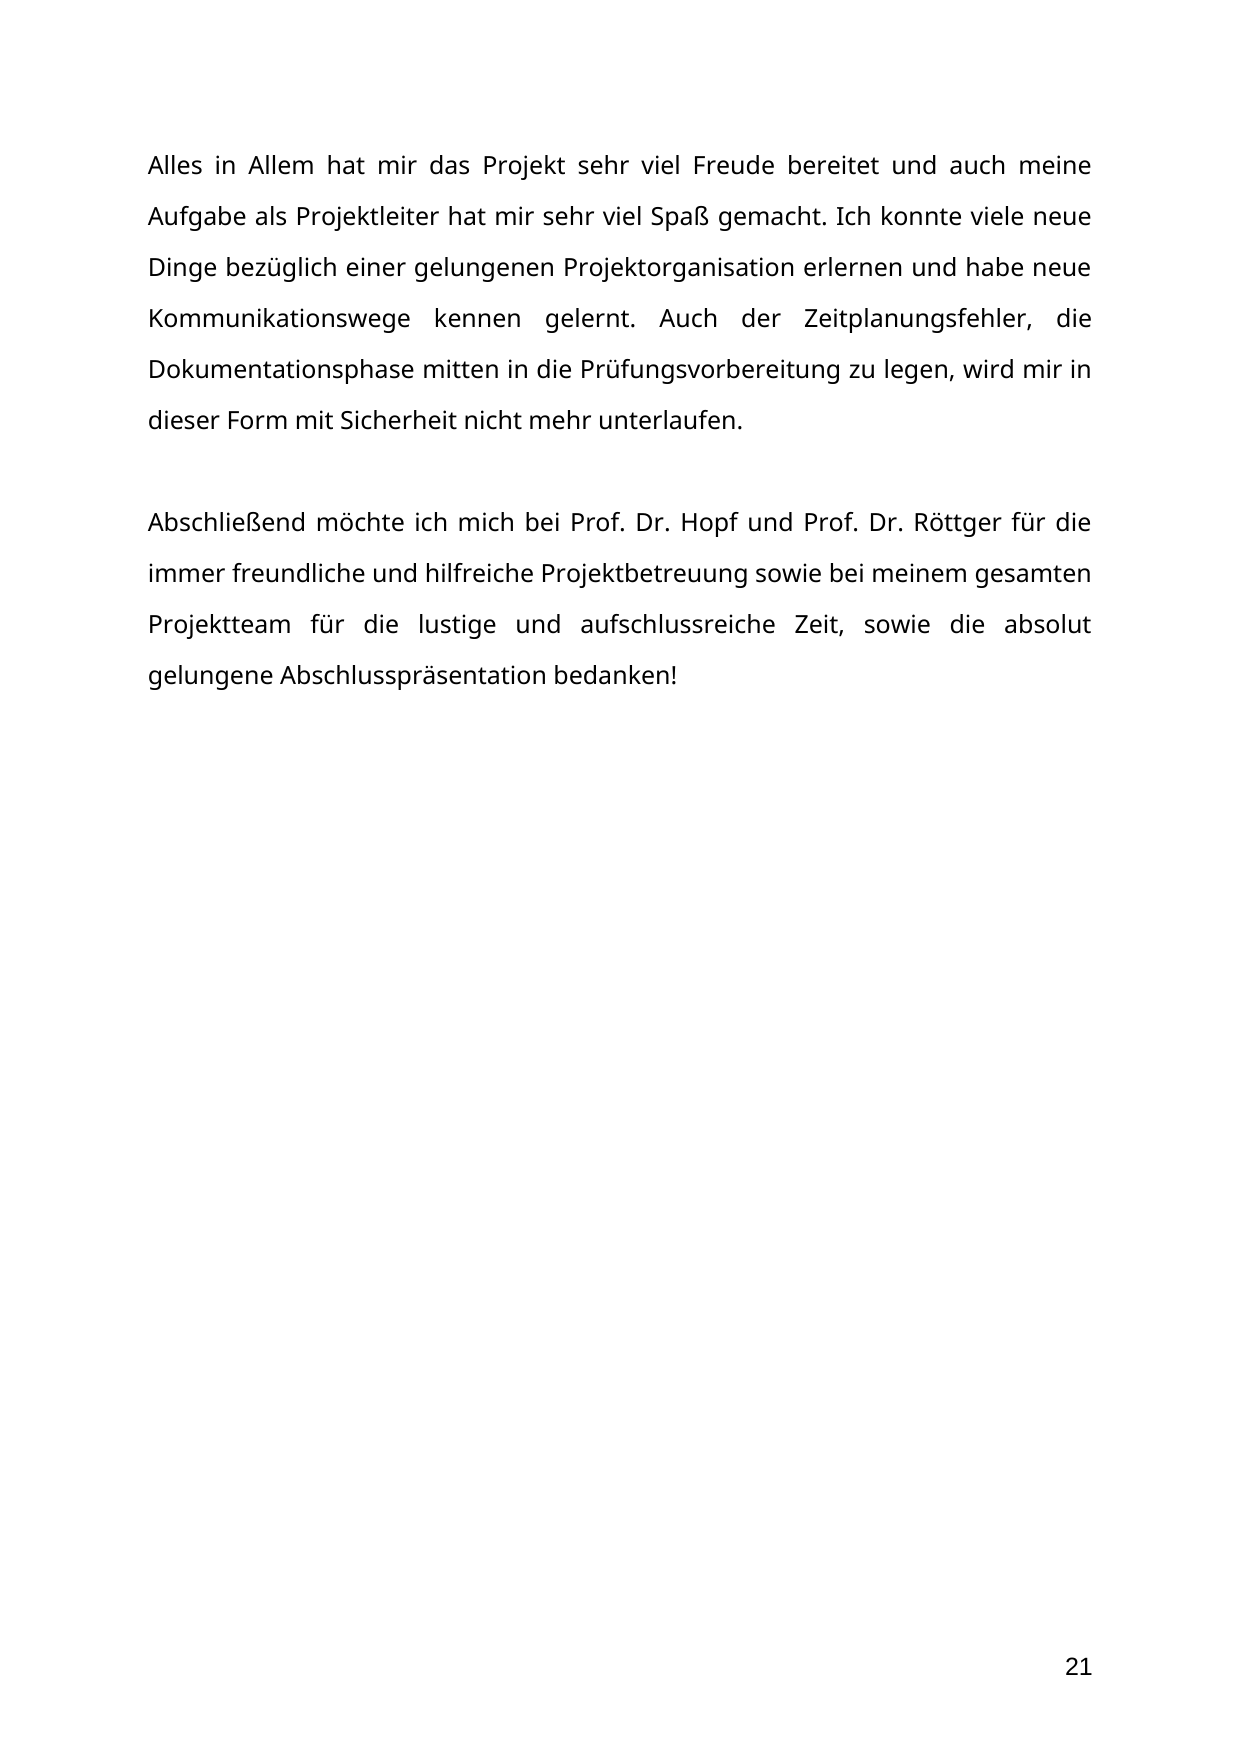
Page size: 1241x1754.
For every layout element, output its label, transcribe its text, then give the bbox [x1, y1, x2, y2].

text Alles in Allem hat mir das Projekt sehr viel Freude bereitet und auch meine Aufgabe als Projektleiter hat mir sehr viel Spaß gemacht. Ich konnte viele neue Dinge bezüglich einer gelungenen Projektorganisation erlernen und habe neue Kommunikationswege kennen gelernt. Auch der Zeitplanungsfehler, die Dokumentationsphase mitten in die Prüfungsvorbereitung zu legen, wird mir in dieser Form mit Sicherheit nicht mehr unterlaufen. [148, 148, 1093, 437]
text Abschließend möchte ich mich bei Prof. Dr. Hopf und Prof. Dr. Röttger für die immer freundliche und hilfreiche Projektbetreuung sowie bei meinem gesamten Projektteam für die lustige und aufschlussreiche Zeit, sowie die absolut gelungene Abschlusspräsentation bedanken! [148, 505, 1093, 692]
